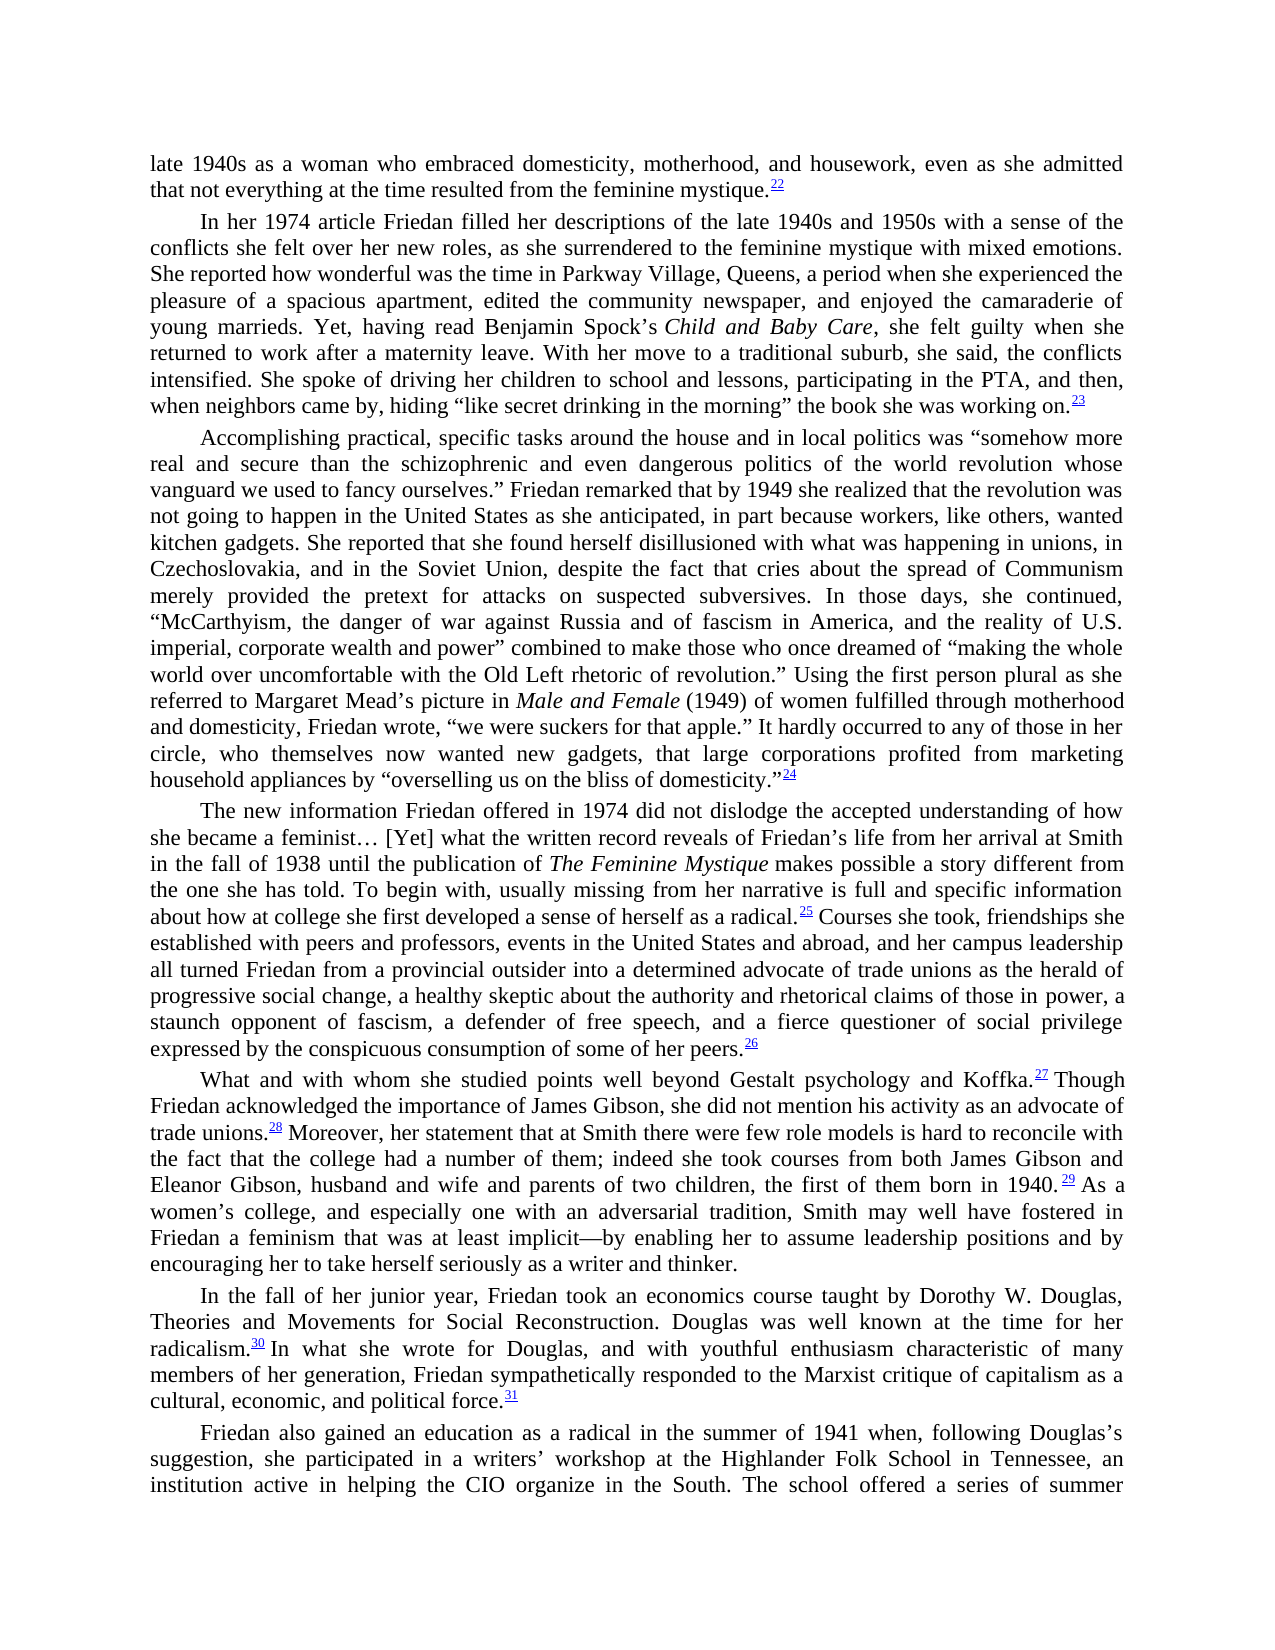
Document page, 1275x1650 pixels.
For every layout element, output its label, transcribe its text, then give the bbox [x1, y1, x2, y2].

text What and with whom she studied points well beyond Gestalt psychology and Koffka.27 Though Friedan acknowledged the importance of James Gibson, she did not mention his activity as an advocate of trade unions.28 Moreover, her statement that at Smith there were few role models is hard to reconcile with the fact that the college had a number of them; indeed she took courses from both James Gibson and Eleanor Gibson, husband and wife and parents of two children, the first of them born in 1940.29 As a women’s college, and especially one with an adversarial tradition, Smith may well have fostered in Friedan a feminism that was at least implicit—by enabling her to assume leadership positions and by encouraging her to take herself seriously as a writer and thinker. [150, 1066, 1125, 1277]
text In the fall of her junior year, Friedan took an economics course taught by Dorothy W. Douglas, Theories and Movements for Social Reconstruction. Douglas was well known at the time for her radicalism.30 In what she wrote for Douglas, and with youthful enthusiasm characteristic of many members of her generation, Friedan sympathetically responded to the Marxist critique of capitalism as a cultural, economic, and political force.31 [150, 1282, 1125, 1414]
text The new information Friedan offered in 1974 did not dislodge the accepted understanding of how she became a feminist… [Yet] what the written record reveals of Friedan’s life from her arrival at Smith in the fall of 1938 until the publication of The Feminine Mystique makes possible a story different from the one she has told. To begin with, usually missing from her narrative is full and specific information about how at college she first developed a sense of herself as a radical.25 Courses she took, friendships she established with peers and professors, events in the United States and abroad, and her campus leadership all turned Friedan from a provincial outsider into a determined advocate of trade unions as the herald of progressive social change, a healthy skeptic about the authority and rhetorical claims of those in power, a staunch opponent of fascism, a defender of free speech, and a fierce questioner of social privilege expressed by the conspicuous consumption of some of her peers.26 [150, 797, 1125, 1061]
text Accomplishing practical, specific tasks around the house and in local politics was “somehow more real and secure than the schizophrenic and even dangerous politics of the world revolution whose vanguard we used to fancy ourselves.” Friedan remarked that by 1949 she realized that the revolution was not going to happen in the United States as she anticipated, in part because workers, like others, wanted kitchen gadgets. She reported that she found herself disillusioned with what was happening in unions, in Czechoslovakia, and in the Soviet Union, despite the fact that cries about the spread of Communism merely provided the pretext for attacks on suspected subversives. In those days, she continued, “McCarthyism, the danger of war against Russia and of fascism in America, and the reality of U.S. imperial, corporate wealth and power” combined to make those who once dreamed of “making the whole world over uncomfortable with the Old Left rhetoric of revolution.” Using the first person plural as she referred to Margaret Mead’s picture in Male and Female (1949) of women fulfilled through motherhood and domesticity, Friedan wrote, “we were suckers for that apple.” It hardly occurred to any of those in her circle, who themselves now wanted new gadgets, that large corporations profited from marketing household appliances by “overselling us on the bliss of domesticity.”24 [150, 423, 1125, 792]
text In her 1974 article Friedan filled her descriptions of the late 1940s and 1950s with a sense of the conflicts she felt over her new roles, as she surrendered to the feminine mystique with mixed emotions. She reported how wonderful was the time in Parkway Village, Queens, a period when she experienced the pleasure of a spacious apartment, edited the community newspaper, and enjoyed the camaraderie of young marrieds. Yet, having read Benjamin Spock’s Child and Baby Care, she felt guilty when she returned to work after a maternity leave. With her move to a traditional suburb, she said, the conflicts intensified. She spoke of driving her children to school and lessons, participating in the PTA, and then, when neighbors came by, hiding “like secret drinking in the morning” the book she was working on.23 [150, 208, 1125, 418]
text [150, 150, 1125, 203]
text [150, 1419, 1125, 1498]
